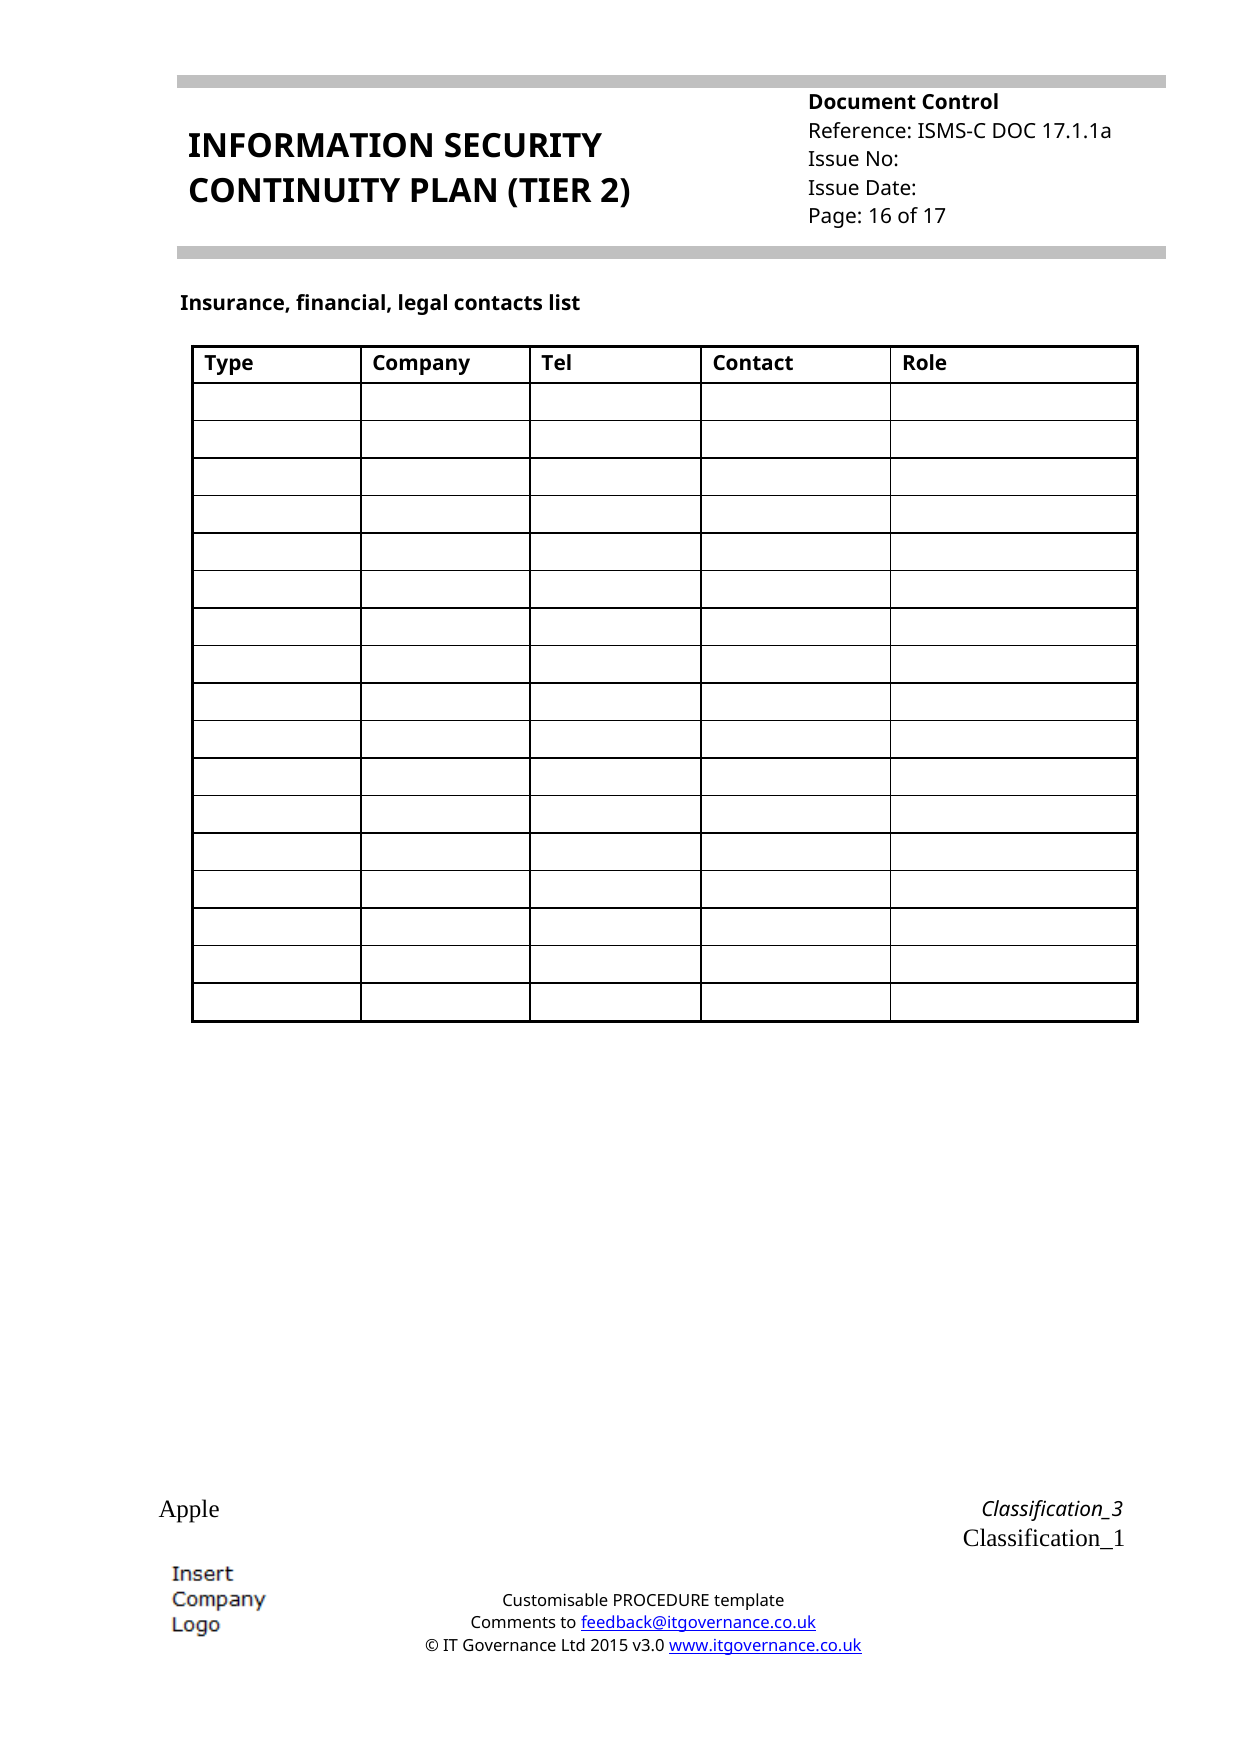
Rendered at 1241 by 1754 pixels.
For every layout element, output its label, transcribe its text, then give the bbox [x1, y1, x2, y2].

table_cell [891, 984, 1136, 1019]
table_cell [891, 534, 1136, 569]
table_cell [531, 946, 700, 982]
table_cell [362, 871, 529, 907]
table_cell [891, 834, 1136, 869]
table_cell [702, 684, 890, 719]
table_cell [531, 534, 700, 569]
table_cell [531, 384, 700, 419]
table_cell [194, 609, 360, 644]
table_cell [891, 421, 1136, 457]
table_cell [362, 984, 529, 1019]
table_header Contact [702, 348, 890, 382]
table_cell [362, 571, 529, 607]
table_cell [194, 909, 360, 944]
table_cell [531, 721, 700, 757]
table_cell [891, 384, 1136, 419]
table_cell [194, 384, 360, 419]
table_cell [362, 684, 529, 719]
table_cell [194, 946, 360, 982]
table_cell [362, 646, 529, 682]
table_cell [362, 609, 529, 644]
table_cell [362, 909, 529, 944]
table_cell [194, 796, 360, 832]
table_cell [194, 534, 360, 569]
table_cell [891, 571, 1136, 607]
table_cell [194, 496, 360, 532]
table_cell [531, 796, 700, 832]
table_cell [362, 496, 529, 532]
table_cell [891, 946, 1136, 982]
table_cell [531, 459, 700, 494]
table_cell [891, 871, 1136, 907]
table_cell [891, 459, 1136, 494]
table_cell [194, 984, 360, 1019]
table_cell [891, 721, 1136, 757]
table_cell [702, 834, 890, 869]
table_cell [362, 946, 529, 982]
table_cell [531, 684, 700, 719]
table_cell [891, 609, 1136, 644]
table_cell [702, 534, 890, 569]
table_cell [362, 459, 529, 494]
table_cell [702, 946, 890, 982]
table_cell [531, 496, 700, 532]
table_cell [194, 834, 360, 869]
table_cell [531, 834, 700, 869]
table_cell [702, 496, 890, 532]
table_cell [891, 759, 1136, 794]
table_cell [891, 684, 1136, 719]
table_header Role [891, 348, 1136, 382]
text Insurance, financial, legal contacts list [180, 288, 1060, 316]
table_cell [362, 834, 529, 869]
table_cell [194, 459, 360, 494]
table_cell [702, 909, 890, 944]
table_cell [891, 496, 1136, 532]
picture [158, 1551, 293, 1657]
table_cell [362, 721, 529, 757]
table_cell [362, 384, 529, 419]
table_cell [194, 684, 360, 719]
table_cell [702, 759, 890, 794]
table_cell [702, 384, 890, 419]
table_cell [531, 759, 700, 794]
table_cell [702, 421, 890, 457]
table_header Tel [531, 348, 700, 382]
table_cell [194, 759, 360, 794]
table_cell [702, 871, 890, 907]
table_cell [702, 609, 890, 644]
table_cell [194, 421, 360, 457]
table_cell [702, 984, 890, 1019]
table_cell [891, 909, 1136, 944]
table_header Company [362, 348, 529, 382]
table_cell [531, 646, 700, 682]
table_header Type [194, 348, 360, 382]
table_cell [362, 421, 529, 457]
table_cell [362, 534, 529, 569]
table_cell [891, 646, 1136, 682]
table_cell [702, 721, 890, 757]
table_cell [194, 721, 360, 757]
table_cell [531, 984, 700, 1019]
table_cell [531, 871, 700, 907]
table_cell [531, 571, 700, 607]
table_cell [702, 459, 890, 494]
table_cell [194, 571, 360, 607]
table_cell [531, 909, 700, 944]
table_cell [531, 609, 700, 644]
table_cell [702, 646, 890, 682]
table_cell [531, 421, 700, 457]
table_cell [194, 646, 360, 682]
table_cell [194, 871, 360, 907]
table_cell [362, 759, 529, 794]
table_cell [702, 571, 890, 607]
table_cell [891, 796, 1136, 832]
table_cell [702, 796, 890, 832]
table_cell [362, 796, 529, 832]
